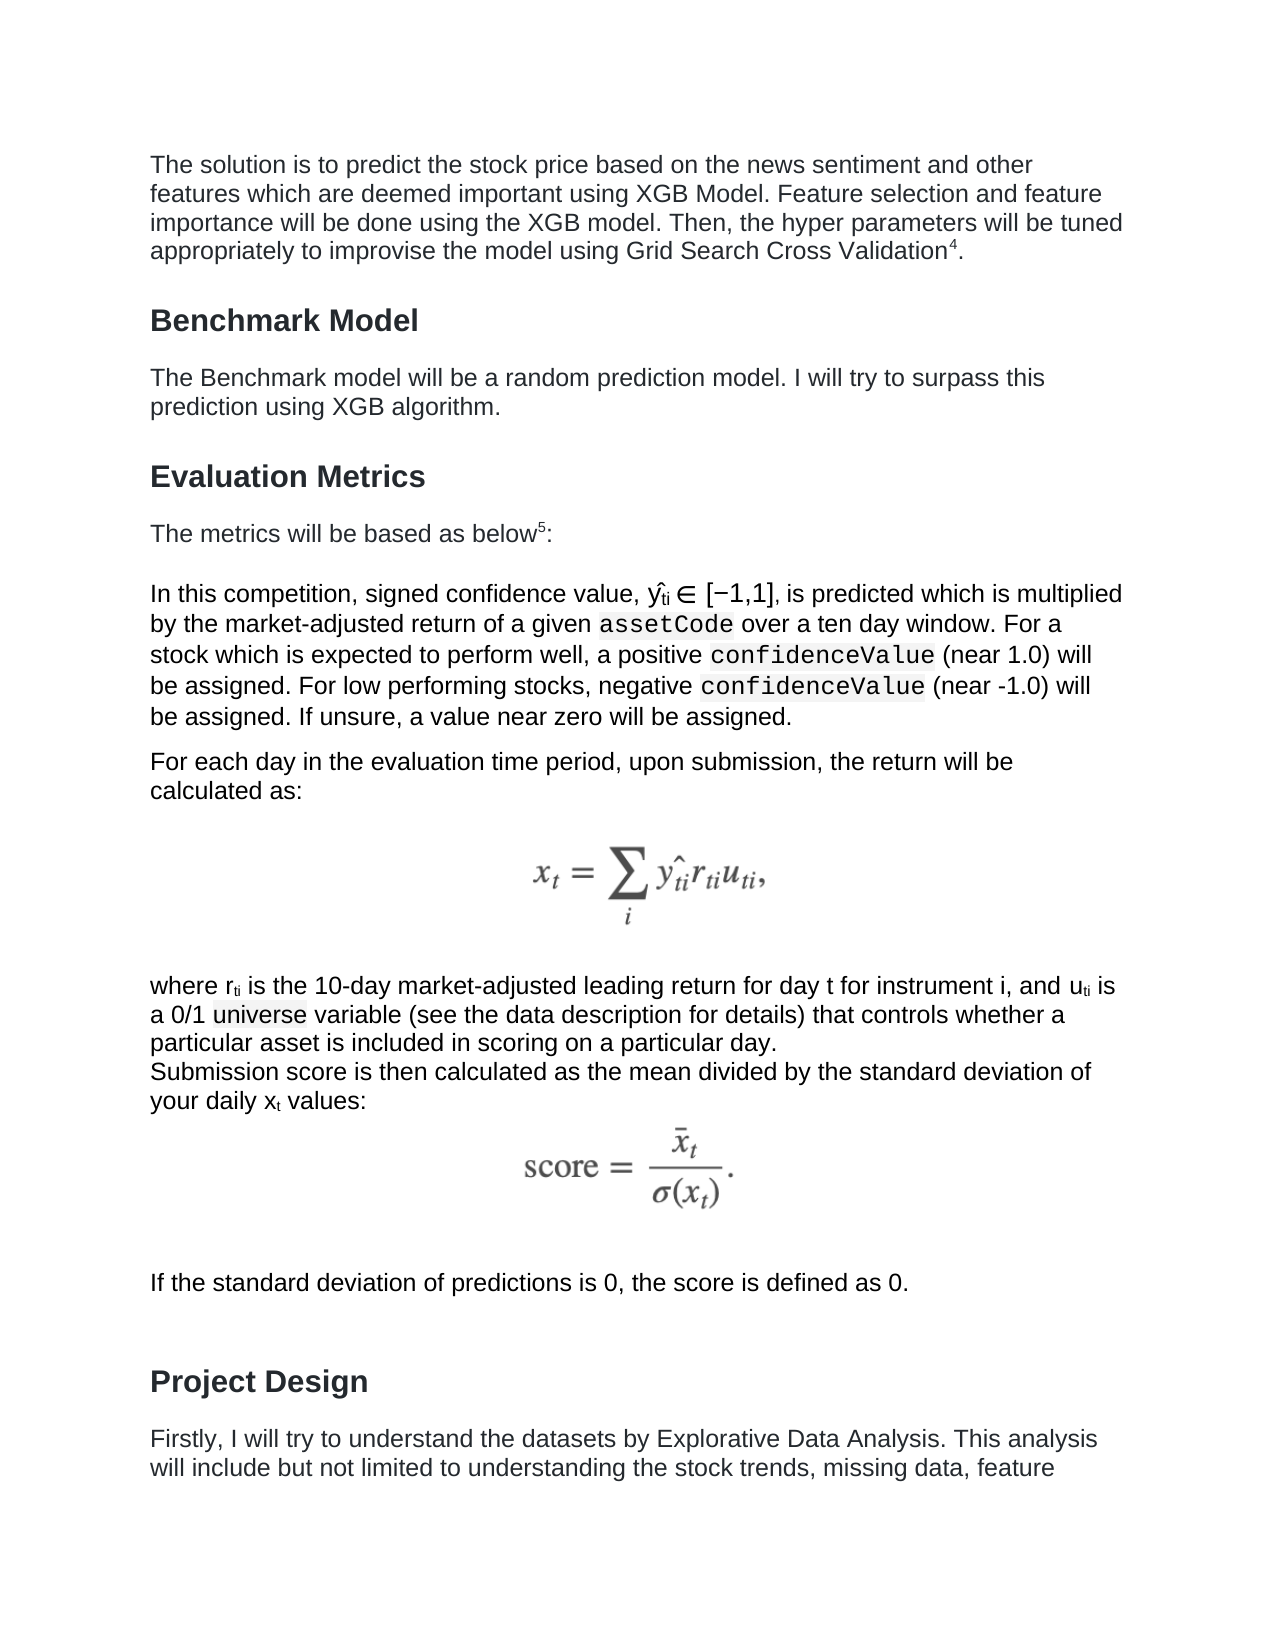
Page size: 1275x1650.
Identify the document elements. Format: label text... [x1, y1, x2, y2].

text Benchmark Model [150, 302, 1125, 338]
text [150, 1424, 1125, 1482]
picture [483, 1114, 792, 1240]
text The Benchmark model will be a random prediction model. I will try to surpass this prediction using XGB algorithm. [150, 363, 1125, 421]
text The metrics will be based as below5: [150, 519, 1125, 548]
text Project Design [150, 1363, 1125, 1399]
text The solution is to predict the stock price based on the news sentiment and other features which are deemed important using XGB Model. Feature selection and feature importance will be done using the XGB model. Then, the hyper parameters will be tuned appropriately to improvise the model using Grid Search Cross Validation4. [150, 150, 1125, 265]
text Evaluation Metrics [150, 458, 1125, 494]
text where rti is the 10-day market-adjusted leading return for day t for instrument i, and uti is a 0/1 universe variable (see the data description for details) that controls whether a particular asset is included in scoring on a particular day. [150, 971, 1125, 1057]
text If the standard deviation of predictions is 0, the score is defined as 0. [150, 1268, 1125, 1297]
text For each day in the evaluation time period, upon submission, the return will be calculated as: [150, 747, 1125, 804]
text In this competition, signed confidence value, ŷti ∈ [−1,1], is predicted which is multiplied by the market-adjusted return of a given assetCode over a ten day window. For a stock which is expected to perform well, a positive confidenceValue (near 1.0) will be assigned. For low performing stocks, negative confidenceValue (near -1.0) will be assigned. If unsure, a value near zero will be assigned. [150, 573, 1125, 731]
picture [457, 821, 818, 955]
text Submission score is then calculated as the mean divided by the standard deviation of your daily xt values: [150, 1057, 1125, 1114]
